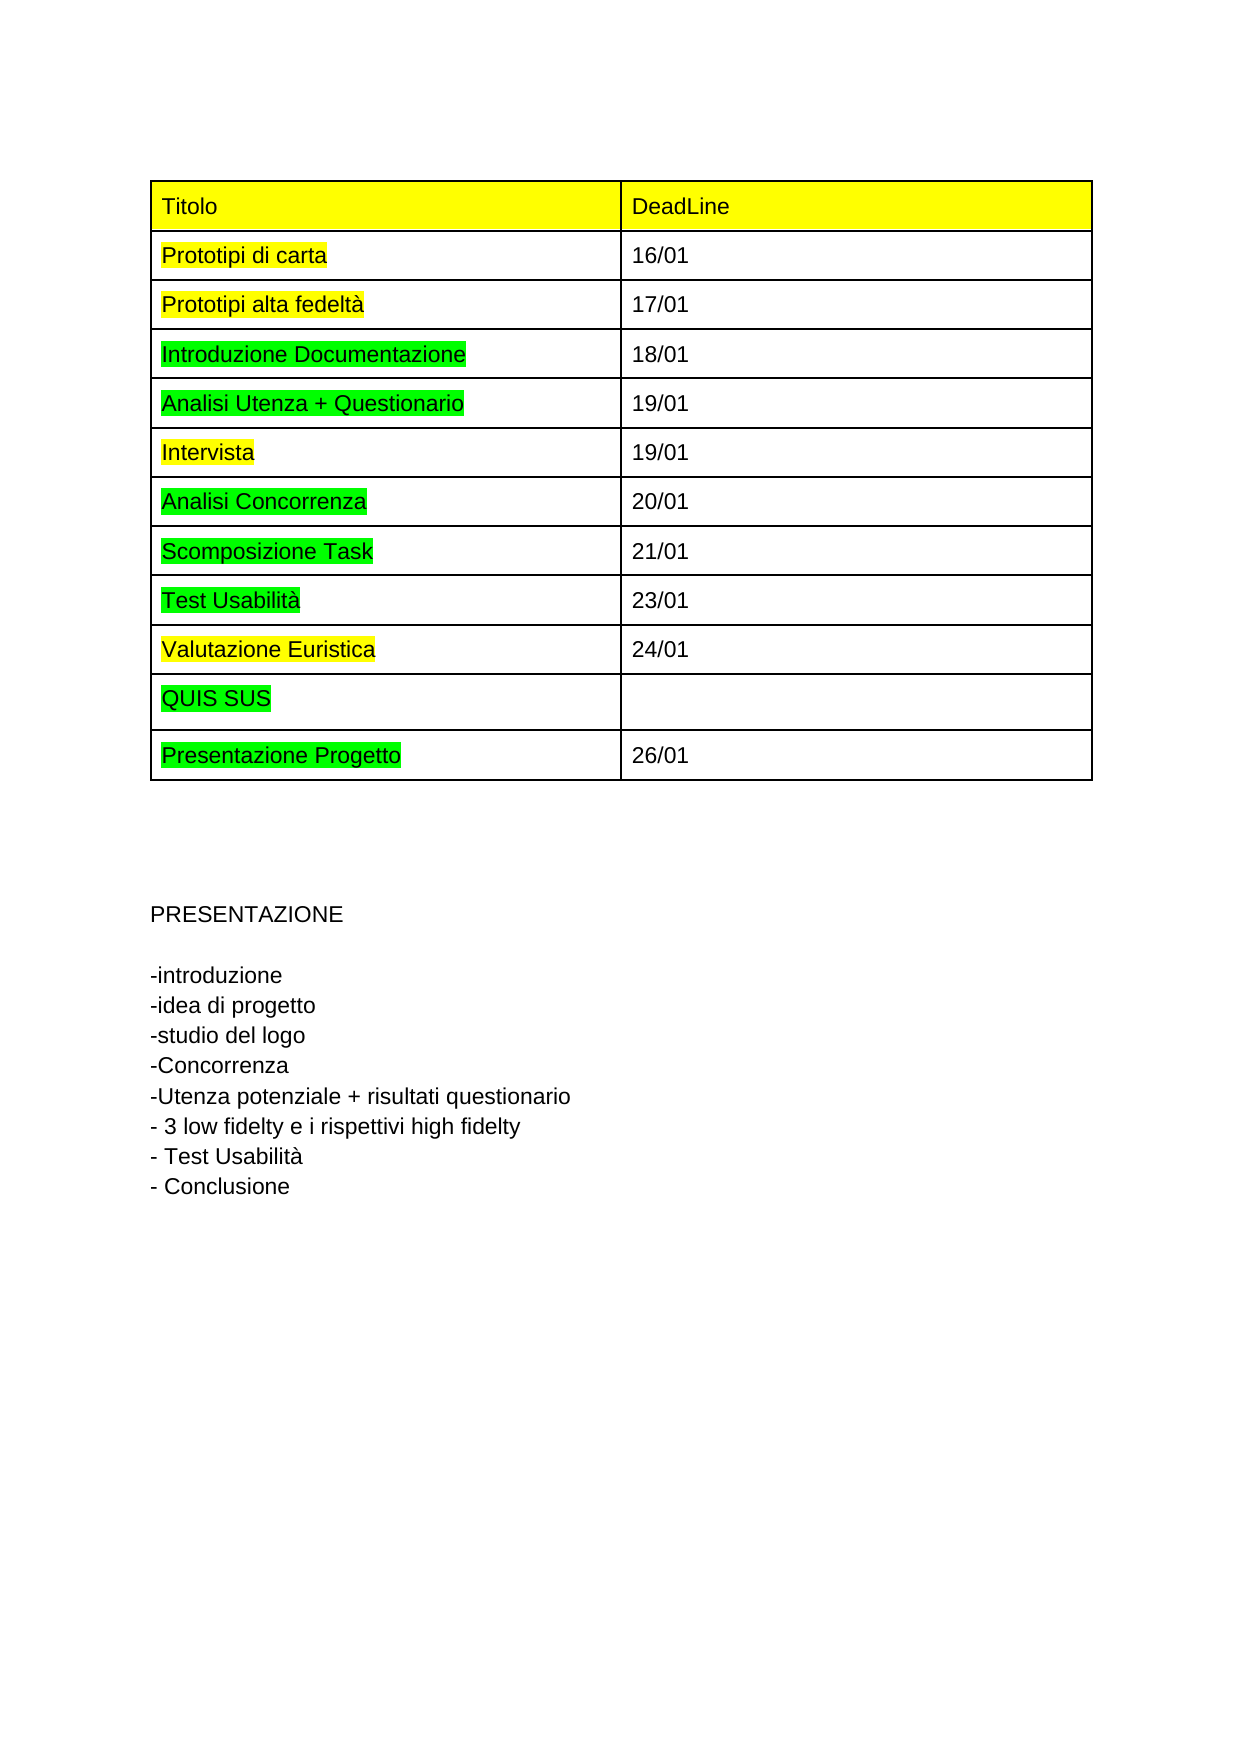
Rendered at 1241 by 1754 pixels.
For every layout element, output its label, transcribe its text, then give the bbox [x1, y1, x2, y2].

table_cell 20/01 [622, 478, 1091, 525]
table_cell Analisi Utenza + Questionario [152, 379, 620, 427]
table_cell 17/01 [622, 281, 1091, 328]
table_cell Test Usabilità [152, 576, 620, 624]
table_cell 26/01 [622, 731, 1091, 778]
table_cell 21/01 [622, 527, 1091, 574]
table_cell Introduzione Documentazione [152, 330, 620, 377]
table_cell Prototipi di carta [152, 232, 620, 279]
table_cell 18/01 [622, 330, 1091, 377]
table_cell Valutazione Euristica [152, 626, 620, 673]
text -Utenza potenziale + risultati questionario [150, 1083, 1090, 1109]
table_cell [622, 675, 1091, 729]
table_cell 23/01 [622, 576, 1091, 624]
text - 3 low fidelty e i rispettivi high fidelty [150, 1113, 1090, 1139]
table_cell 19/01 [622, 429, 1091, 476]
text -Concorrenza [150, 1052, 1090, 1079]
text PRESENTAZIONE [150, 901, 1090, 928]
table_cell Intervista [152, 429, 620, 476]
table_cell 19/01 [622, 379, 1091, 427]
table_cell Presentazione Progetto [152, 731, 620, 778]
table_header Titolo [152, 182, 620, 229]
text - Test Usabilità [150, 1143, 1090, 1169]
table_cell Prototipi alta fedeltà [152, 281, 620, 328]
table_cell 16/01 [622, 232, 1091, 279]
table_cell Scomposizione Task [152, 527, 620, 574]
text -introduzione [150, 962, 1090, 988]
text - Conclusione [150, 1173, 1090, 1199]
table_cell 24/01 [622, 626, 1091, 673]
text -idea di progetto [150, 992, 1090, 1018]
table_cell QUIS SUS [152, 675, 620, 729]
text -studio del logo [150, 1022, 1090, 1048]
table_header DeadLine [622, 182, 1091, 229]
table_cell Analisi Concorrenza [152, 478, 620, 525]
